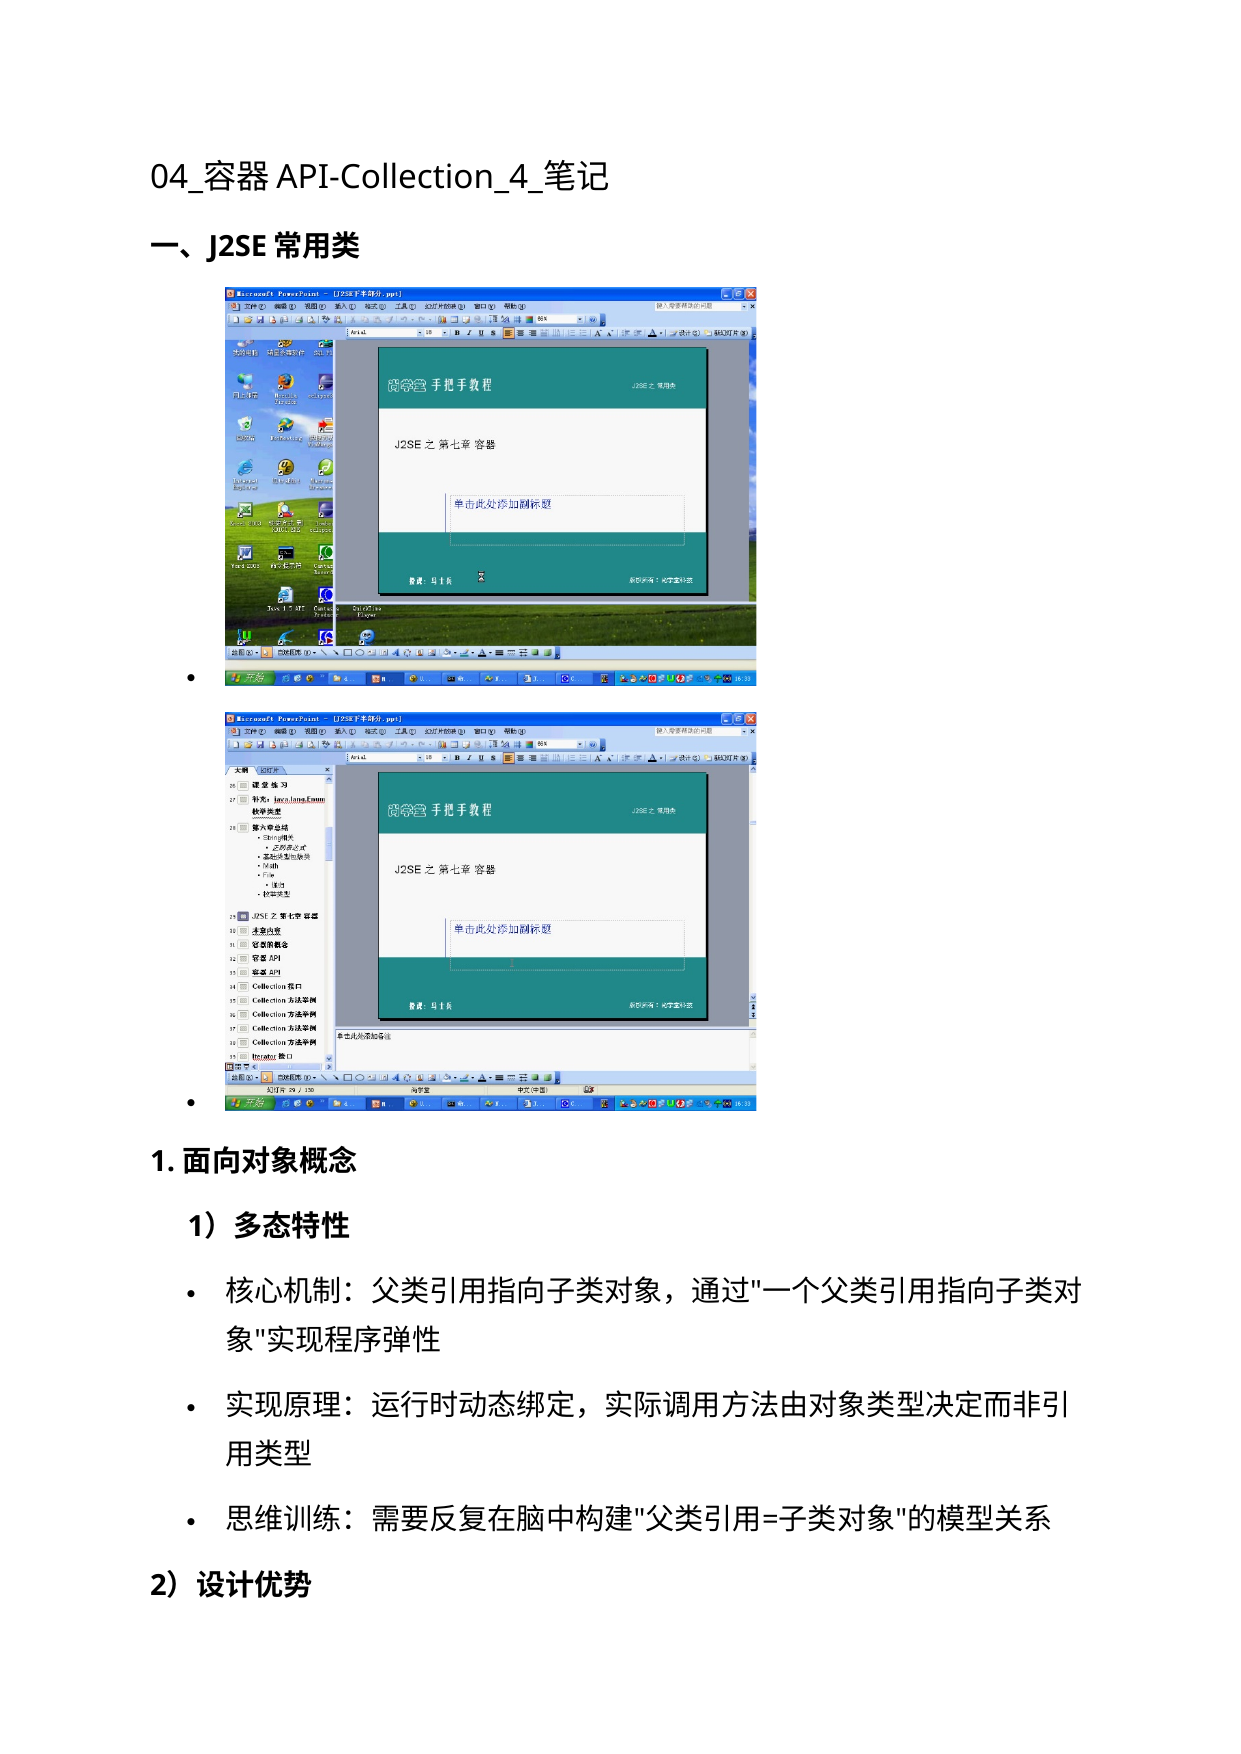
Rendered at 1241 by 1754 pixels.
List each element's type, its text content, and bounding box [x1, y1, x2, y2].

text 1）多态特性 ﻿ [150, 1202, 1090, 1245]
text 2）设计优势 [150, 1561, 1090, 1603]
list 核心机制：父类引用指向子类对象，通过"一个父类引用指向子类对象"实现程序弹性 [187, 1268, 1090, 1359]
list 实现原理：运行时动态绑定，实际调用方法由对象类型决定而非引用类型 [187, 1382, 1090, 1473]
text 1. 面向对象概念 [150, 1137, 1090, 1179]
text 04_容器API-Collection_4_笔记 [150, 150, 1090, 198]
text 一、J2SE常用类 ﻿ [150, 222, 1090, 265]
picture [225, 287, 757, 686]
list 思维训练：需要反复在脑中构建"父类引用=子类对象"的模型关系 [187, 1496, 1090, 1538]
picture [225, 712, 757, 1111]
